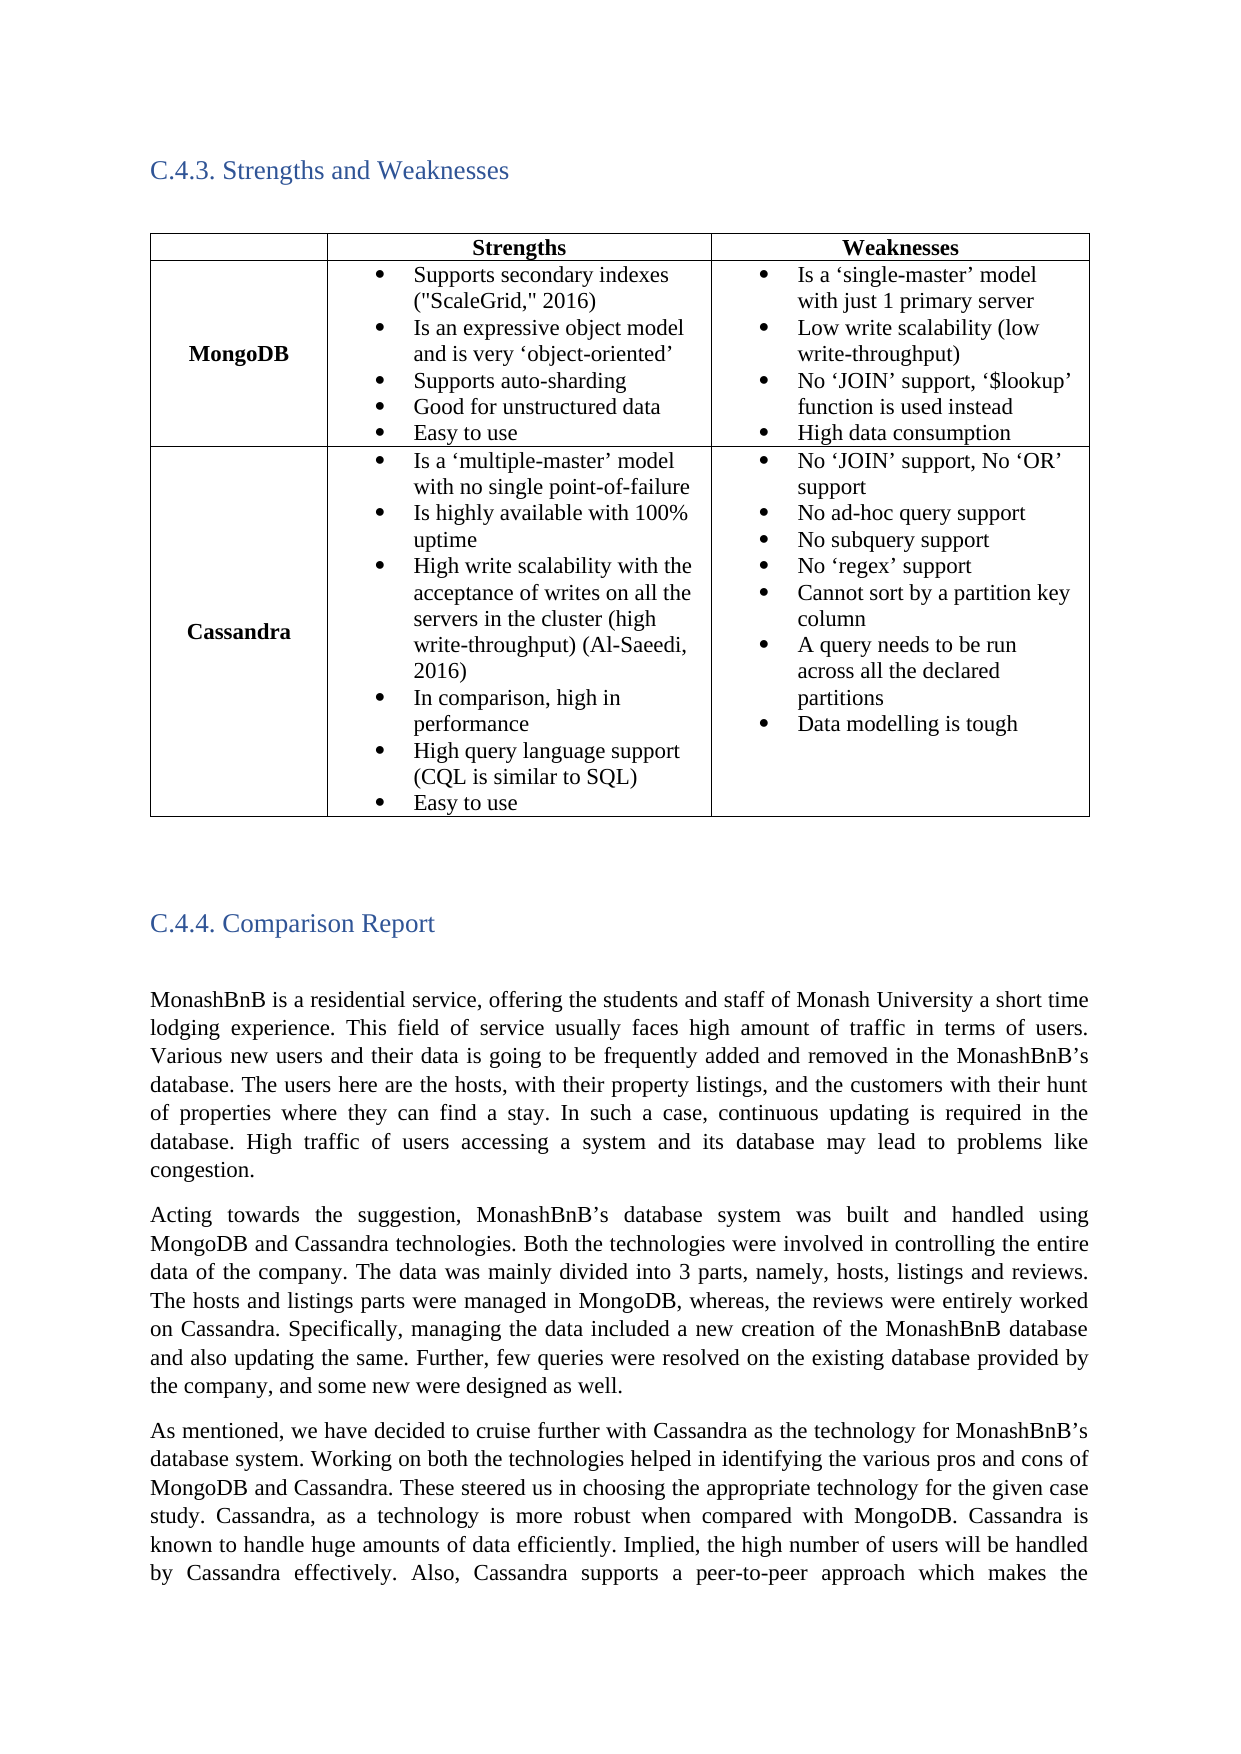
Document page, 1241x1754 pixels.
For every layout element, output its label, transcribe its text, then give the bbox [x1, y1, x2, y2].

subtitle C.4.3. Strengths and Weaknesses [150, 154, 1090, 185]
text MonashBnB is a residential service, offering the students and staff of Monash University a short time lodging experience. This field of service usually faces high amount of traffic in terms of users. Various new users and their data is going to be frequently added and removed in the MonashBnB’s database. The users here are the hosts, with their property listings, and the customers with their hunt of properties where they can find a stay. In such a case, continuous updating is required in the database. High traffic of users accessing a system and its database may lead to problems like congestion. [150, 986, 1090, 1183]
table_cell Is a ‘multiple-master’ model with no single point-of-failure Is highly available with 100% uptime High write scalability with the acceptance of writes on all the servers in the cluster (high write-throughput) (Al-Saeedi, 2016) In comparison, high in performance High query language support (CQL is similar to SQL) Easy to use [328, 447, 711, 816]
table_cell Cassandra [151, 447, 327, 816]
table_cell MongoDB [151, 261, 327, 446]
table_cell Supports secondary indexes ("ScaleGrid," 2016) Is an expressive object model and is very ‘object-oriented’ Supports auto-sharding Good for unstructured data Easy to use [328, 261, 711, 446]
table_header [151, 234, 327, 260]
table_header Strengths [328, 234, 711, 260]
table_cell No ‘JOIN’ support, No ‘OR’ support No ad-hoc query support No subquery support No ‘regex’ support Cannot sort by a partition key column A query needs to be run across all the declared partitions Data modelling is tough [712, 447, 1089, 816]
table_cell Is a ‘single-master’ model with just 1 primary server Low write scalability (low write-throughput) No ‘JOIN’ support, ‘$lookup’ function is used instead High data consumption [712, 261, 1089, 446]
subtitle C.4.4. Comparison Report [150, 907, 1090, 938]
text Acting towards the suggestion, MonashBnB’s database system was built and handled using MongoDB and Cassandra technologies. Both the technologies were involved in controlling the entire data of the company. The data was mainly divided into 3 parts, namely, hosts, listings and reviews. The hosts and listings parts were managed in MongoDB, whereas, the reviews were entirely worked on Cassandra. Specifically, managing the data included a new creation of the MonashBnB database and also updating the same. Further, few queries were resolved on the existing database provided by the company, and some new were designed as well. [150, 1201, 1090, 1398]
table_header Weaknesses [712, 234, 1089, 260]
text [150, 1417, 1090, 1586]
